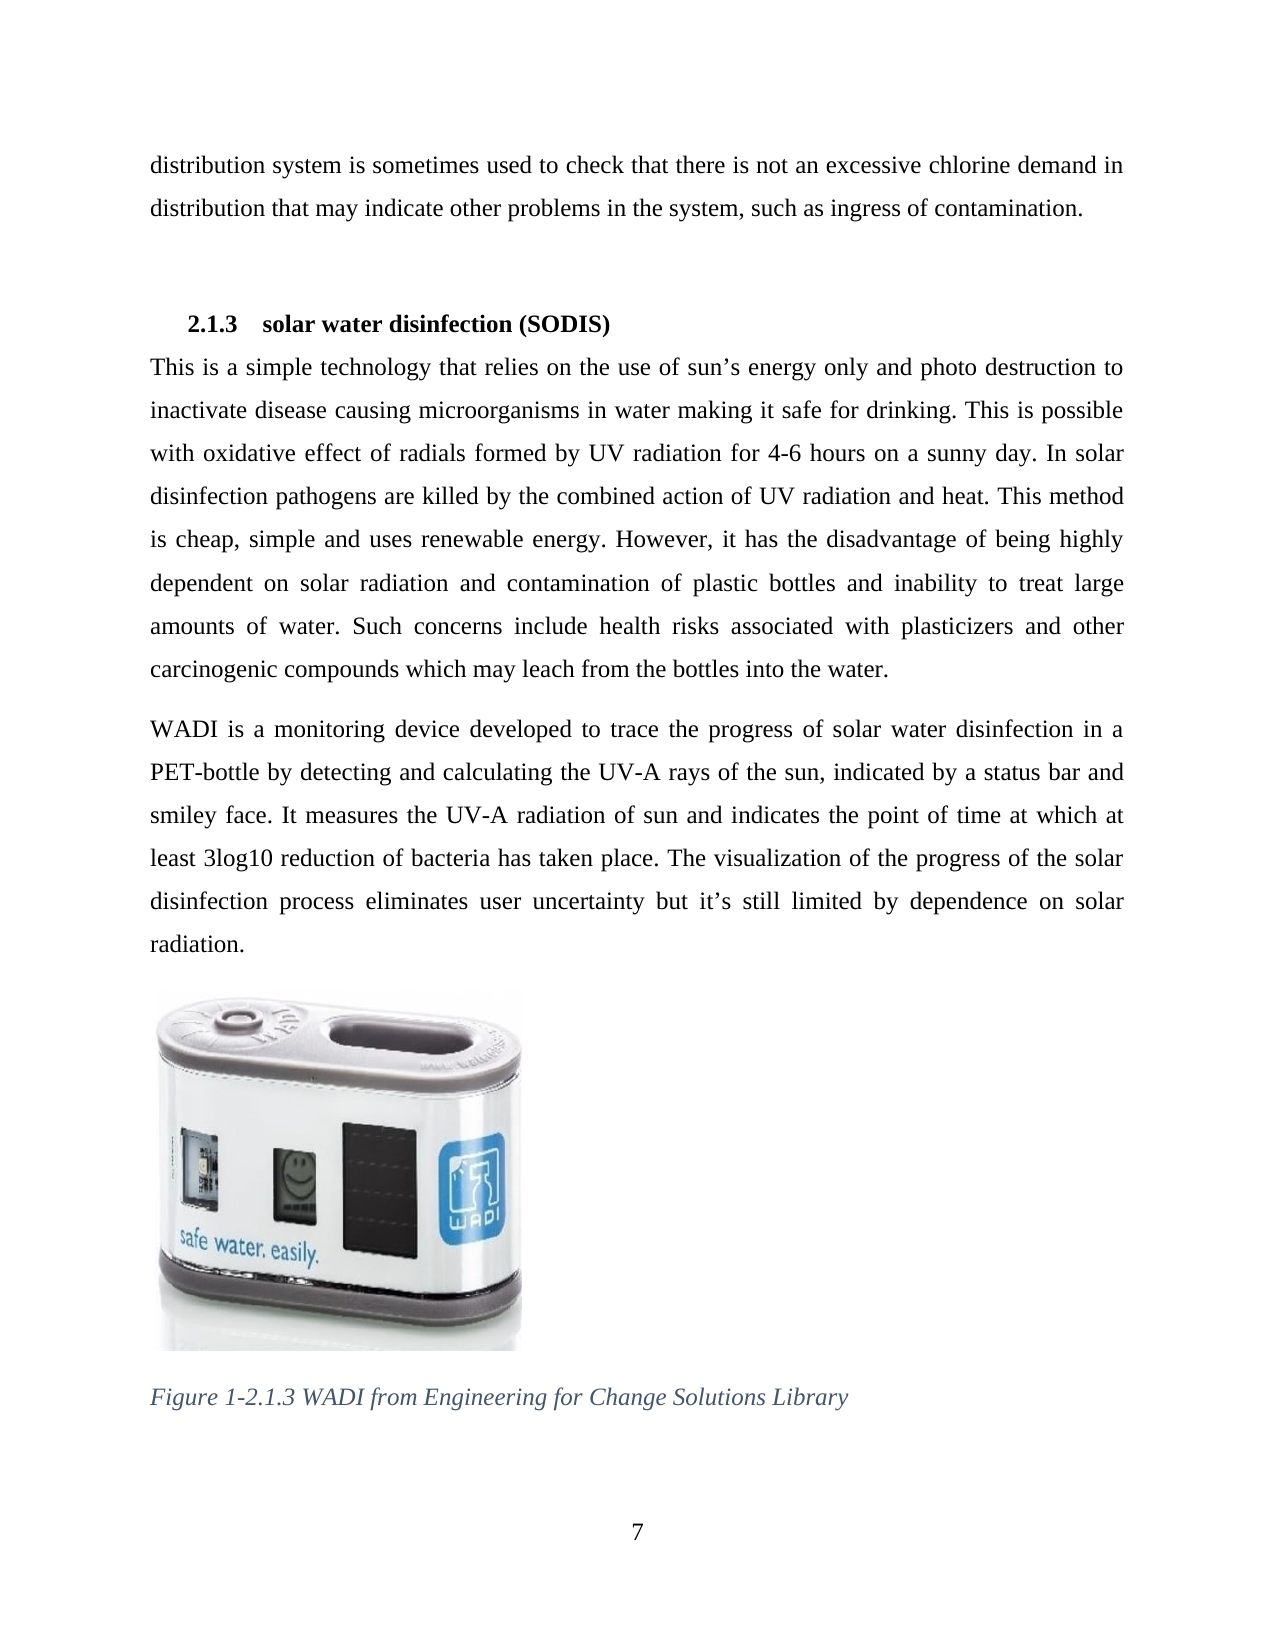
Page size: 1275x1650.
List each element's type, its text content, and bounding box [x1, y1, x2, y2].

text This is a simple technology that relies on the use of sun’s energy only and photo destruction to inactivate disease causing microorganisms in water making it safe for drinking. This is possible with oxidative effect of radials formed by UV radiation for 4-6 hours on a sunny day. In solar disinfection pathogens are killed by the combined action of UV radiation and heat. This method is cheap, simple and uses renewable energy. However, it has the disadvantage of being highly dependent on solar radiation and contamination of plastic bottles and inability to treat large amounts of water. Such concerns include health risks associated with plasticizers and other carcinogenic compounds which may leach from the bottles into the water. [150, 352, 1125, 683]
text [150, 150, 1125, 222]
subtitle solar water disinfection (SODIS) [187, 309, 1125, 338]
text Figure 1-2.1.3 WADI from Engineering for Change Solutions Library [150, 1382, 1125, 1411]
text WADI is a monitoring device developed to trace the progress of solar water disinfection in a PET-bottle by detecting and calculating the UV-A rays of the sun, indicated by a status bar and smiley face. It measures the UV-A radiation of sun and indicates the point of time at which at least 3log10 reduction of bacteria has taken place. The visualization of the progress of the solar disinfection process eliminates user uncertainty but it’s still limited by dependence on solar radiation. [150, 714, 1125, 958]
picture [150, 989, 533, 1351]
